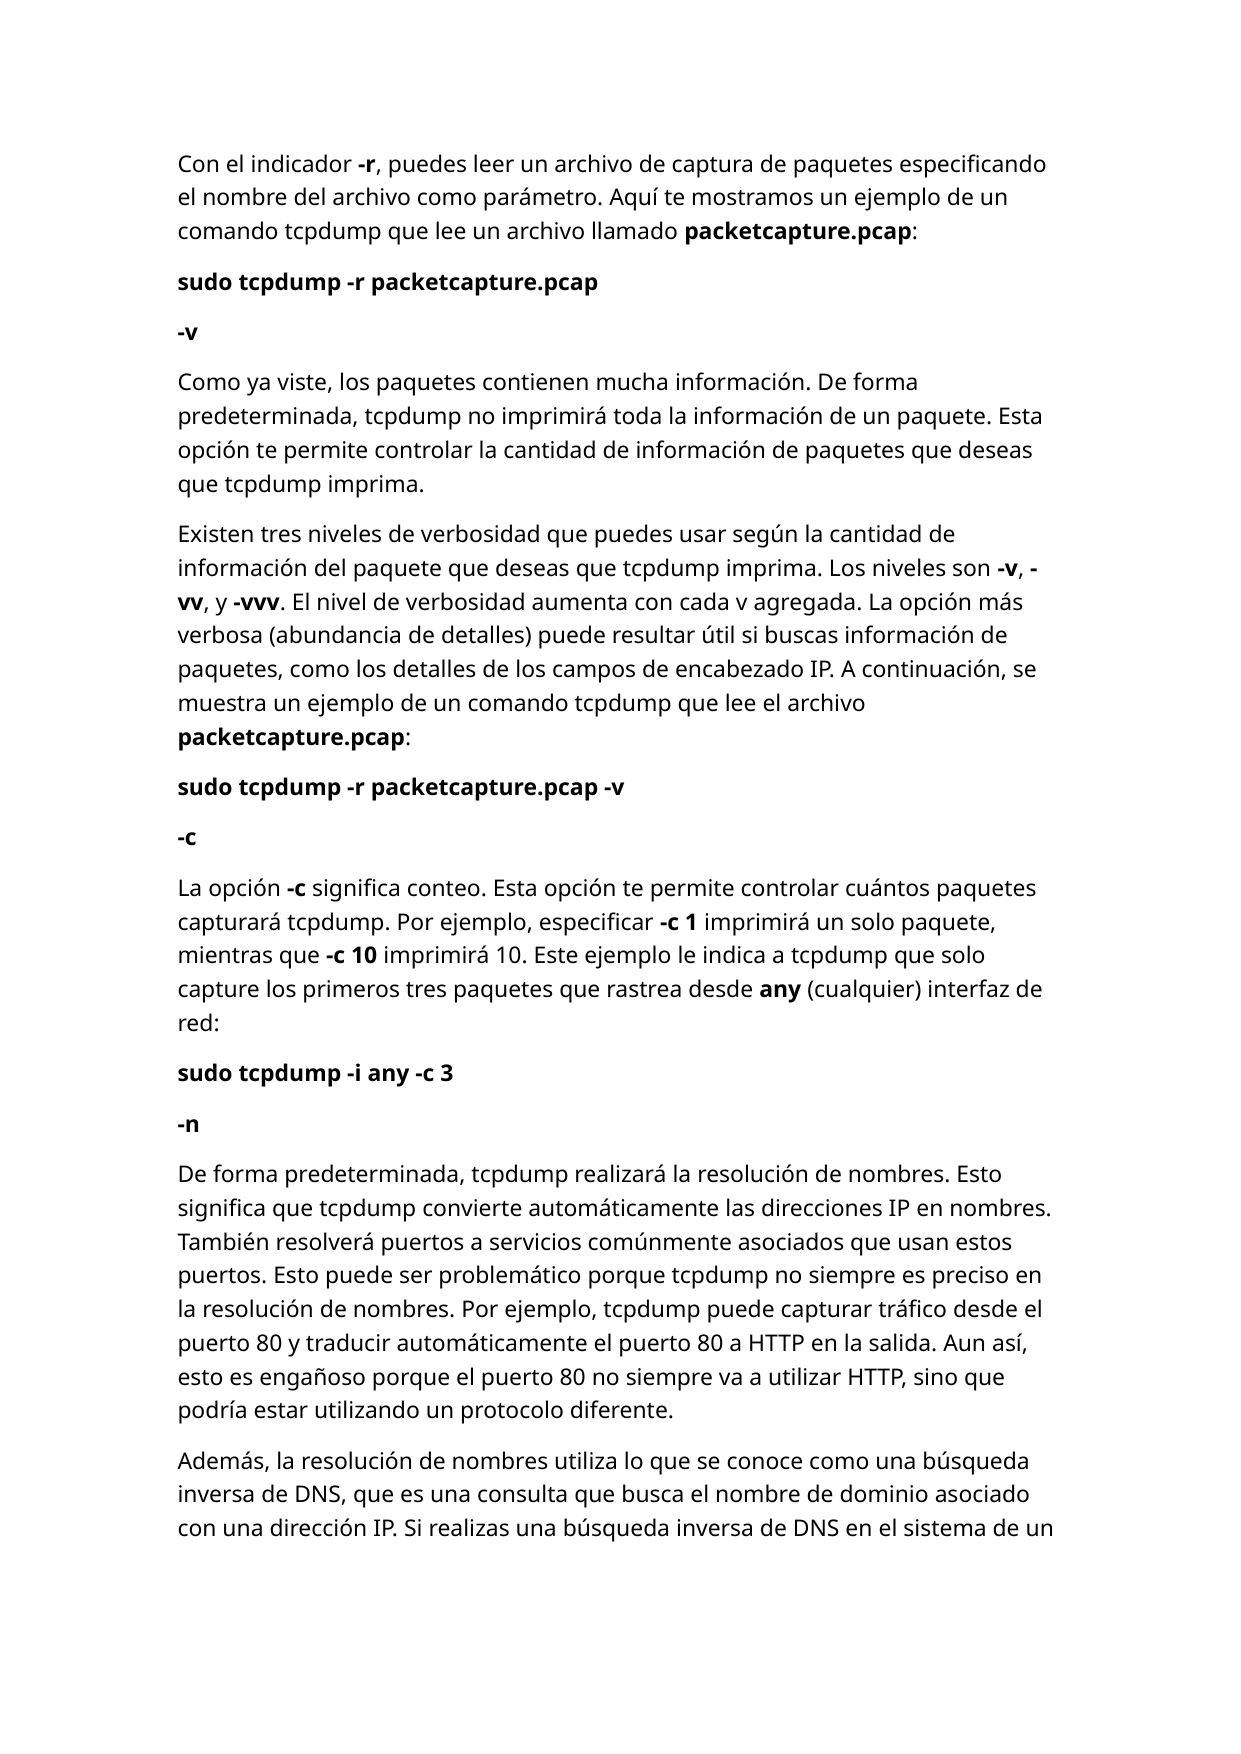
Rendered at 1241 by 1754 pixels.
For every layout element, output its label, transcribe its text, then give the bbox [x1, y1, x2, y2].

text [177, 1445, 1063, 1543]
text -c [177, 821, 1063, 853]
text Como ya viste, los paquetes contienen mucha información. De forma predeterminada, tcpdump no imprimirá toda la información de un paquete. Esta opción te permite controlar la cantidad de información de paquetes que deseas que tcpdump imprima. [177, 366, 1063, 499]
text De forma predeterminada, tcpdump realizará la resolución de nombres. Esto significa que tcpdump convierte automáticamente las direcciones IP en nombres. También resolverá puertos a servicios comúnmente asociados que usan estos puertos. Esto puede ser problemático porque tcpdump no siempre es preciso en la resolución de nombres. Por ejemplo, tcpdump puede capturar tráfico desde el puerto 80 y traducir automáticamente el puerto 80 a HTTP en la salida. Aun así, esto es engañoso porque el puerto 80 no siempre va a utilizar HTTP, sino que podría estar utilizando un protocolo diferente. [177, 1158, 1063, 1426]
text Existen tres niveles de verbosidad que puedes usar según la cantidad de información del paquete que deseas que tcpdump imprima. Los niveles son -v, -vv, y -vvv. El nivel de verbosidad aumenta con cada v agregada. La opción más verbosa (abundancia de detalles) puede resultar útil si buscas información de paquetes, como los detalles de los campos de encabezado IP. A continuación, se muestra un ejemplo de un comando tcpdump que lee el archivo packetcapture.pcap: [177, 518, 1063, 752]
text sudo tcpdump -i any -c 3 [177, 1057, 1063, 1088]
text -v [177, 316, 1063, 347]
text -n [177, 1108, 1063, 1139]
text sudo tcpdump -r packetcapture.pcap -v [177, 771, 1063, 802]
text La opción -c significa conteo. Esta opción te permite controlar cuántos paquetes capturará tcpdump. Por ejemplo, especificar -c 1 imprimirá un solo paquete, mientras que -c 10 imprimirá 10. Este ejemplo le indica a tcpdump que solo capture los primeros tres paquetes que rastrea desde any (cualquier) interfaz de red: [177, 872, 1063, 1038]
text sudo tcpdump -r packetcapture.pcap [177, 266, 1063, 297]
text Con el indicador -r, puedes leer un archivo de captura de paquetes especificando el nombre del archivo como parámetro. Aquí te mostramos un ejemplo de un comando tcpdump que lee un archivo llamado packetcapture.pcap: [177, 148, 1063, 246]
